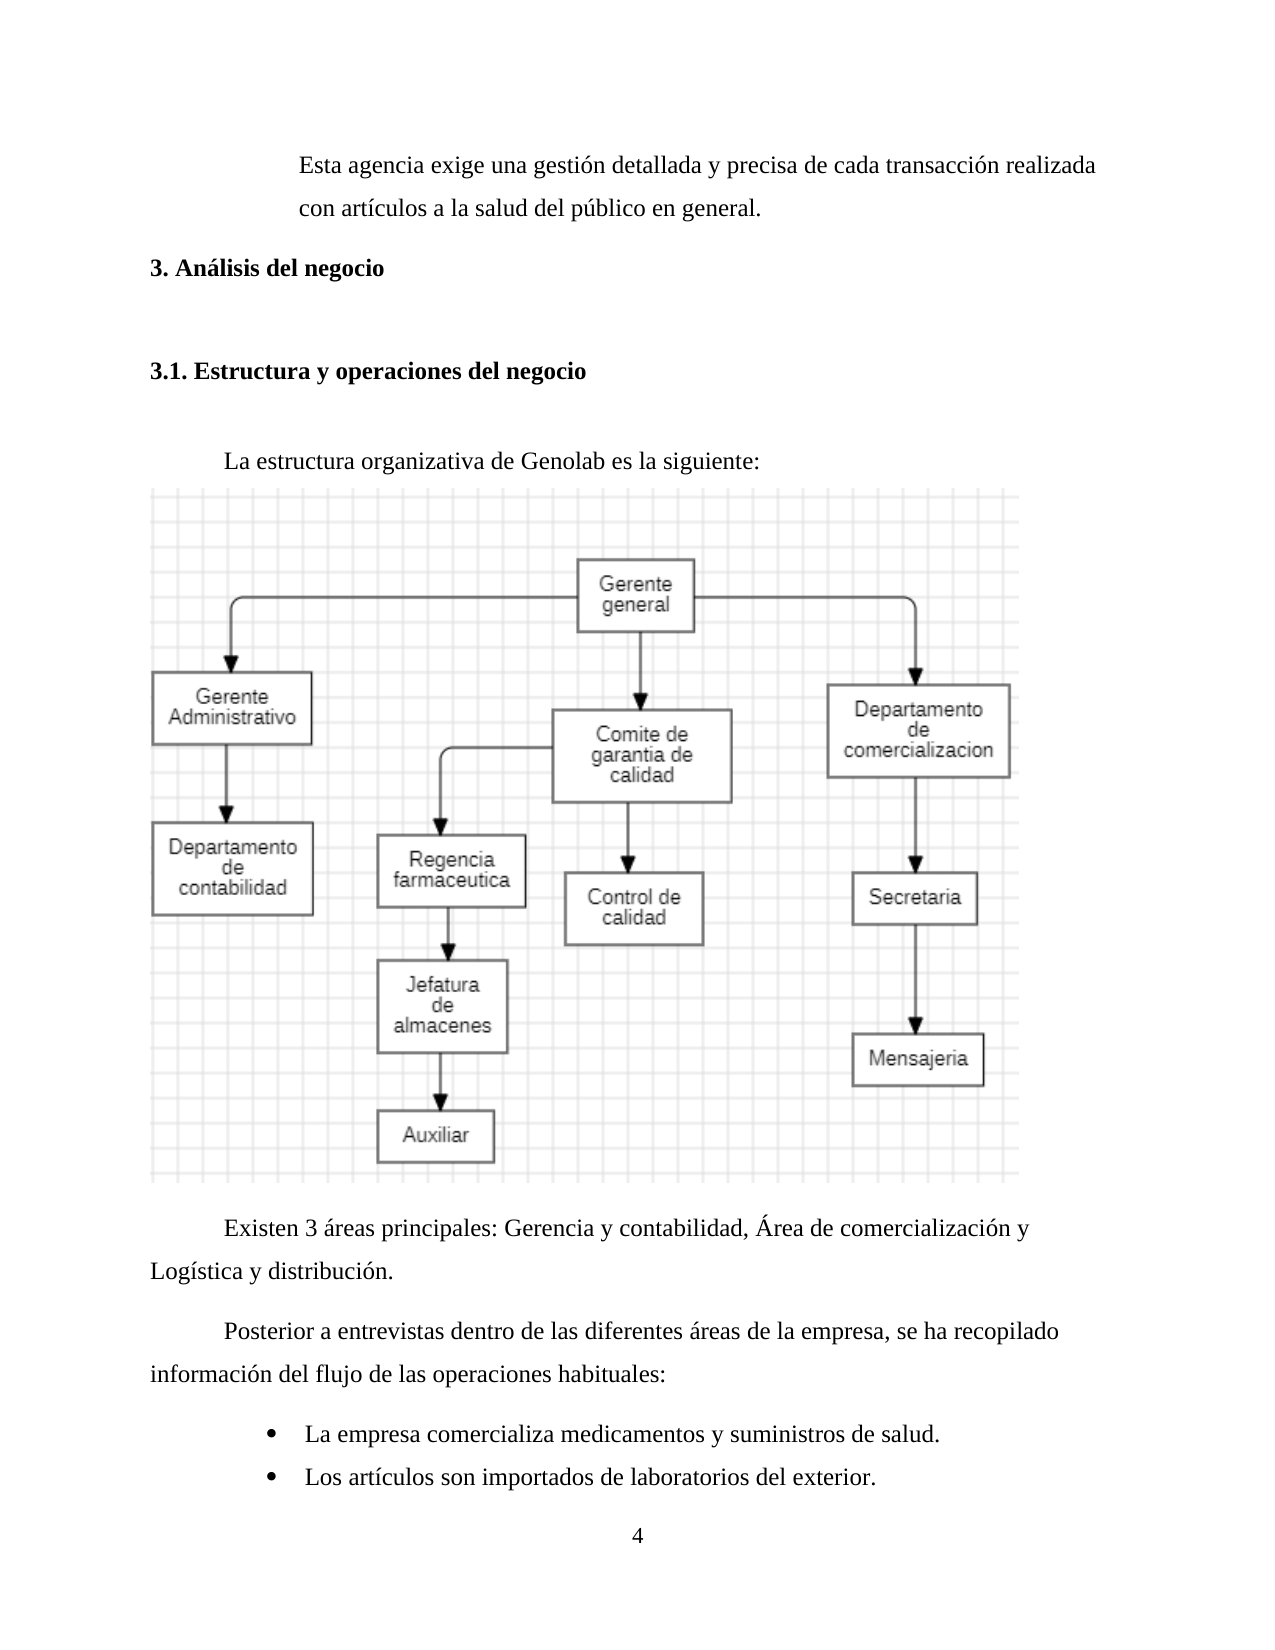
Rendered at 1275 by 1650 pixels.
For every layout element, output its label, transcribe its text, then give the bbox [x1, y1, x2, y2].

picture [150, 488, 1019, 1183]
subtitle 3.1. Estructura y operaciones del negocio [150, 313, 1125, 384]
list Los artículos son importados de laboratorios del exterior. [267, 1462, 1125, 1491]
list La empresa comercializa medicamentos y suministros de salud. [267, 1419, 1125, 1448]
subtitle 3. Análisis del negocio [150, 253, 1125, 282]
text Existen 3 áreas principales: Gerencia y contabilidad, Área de comercialización y Logística y distribución. [150, 1213, 1125, 1285]
text Posterior a entrevistas dentro de las diferentes áreas de la empresa, se ha recopilado información del flujo de las operaciones habituales: [150, 1316, 1125, 1388]
